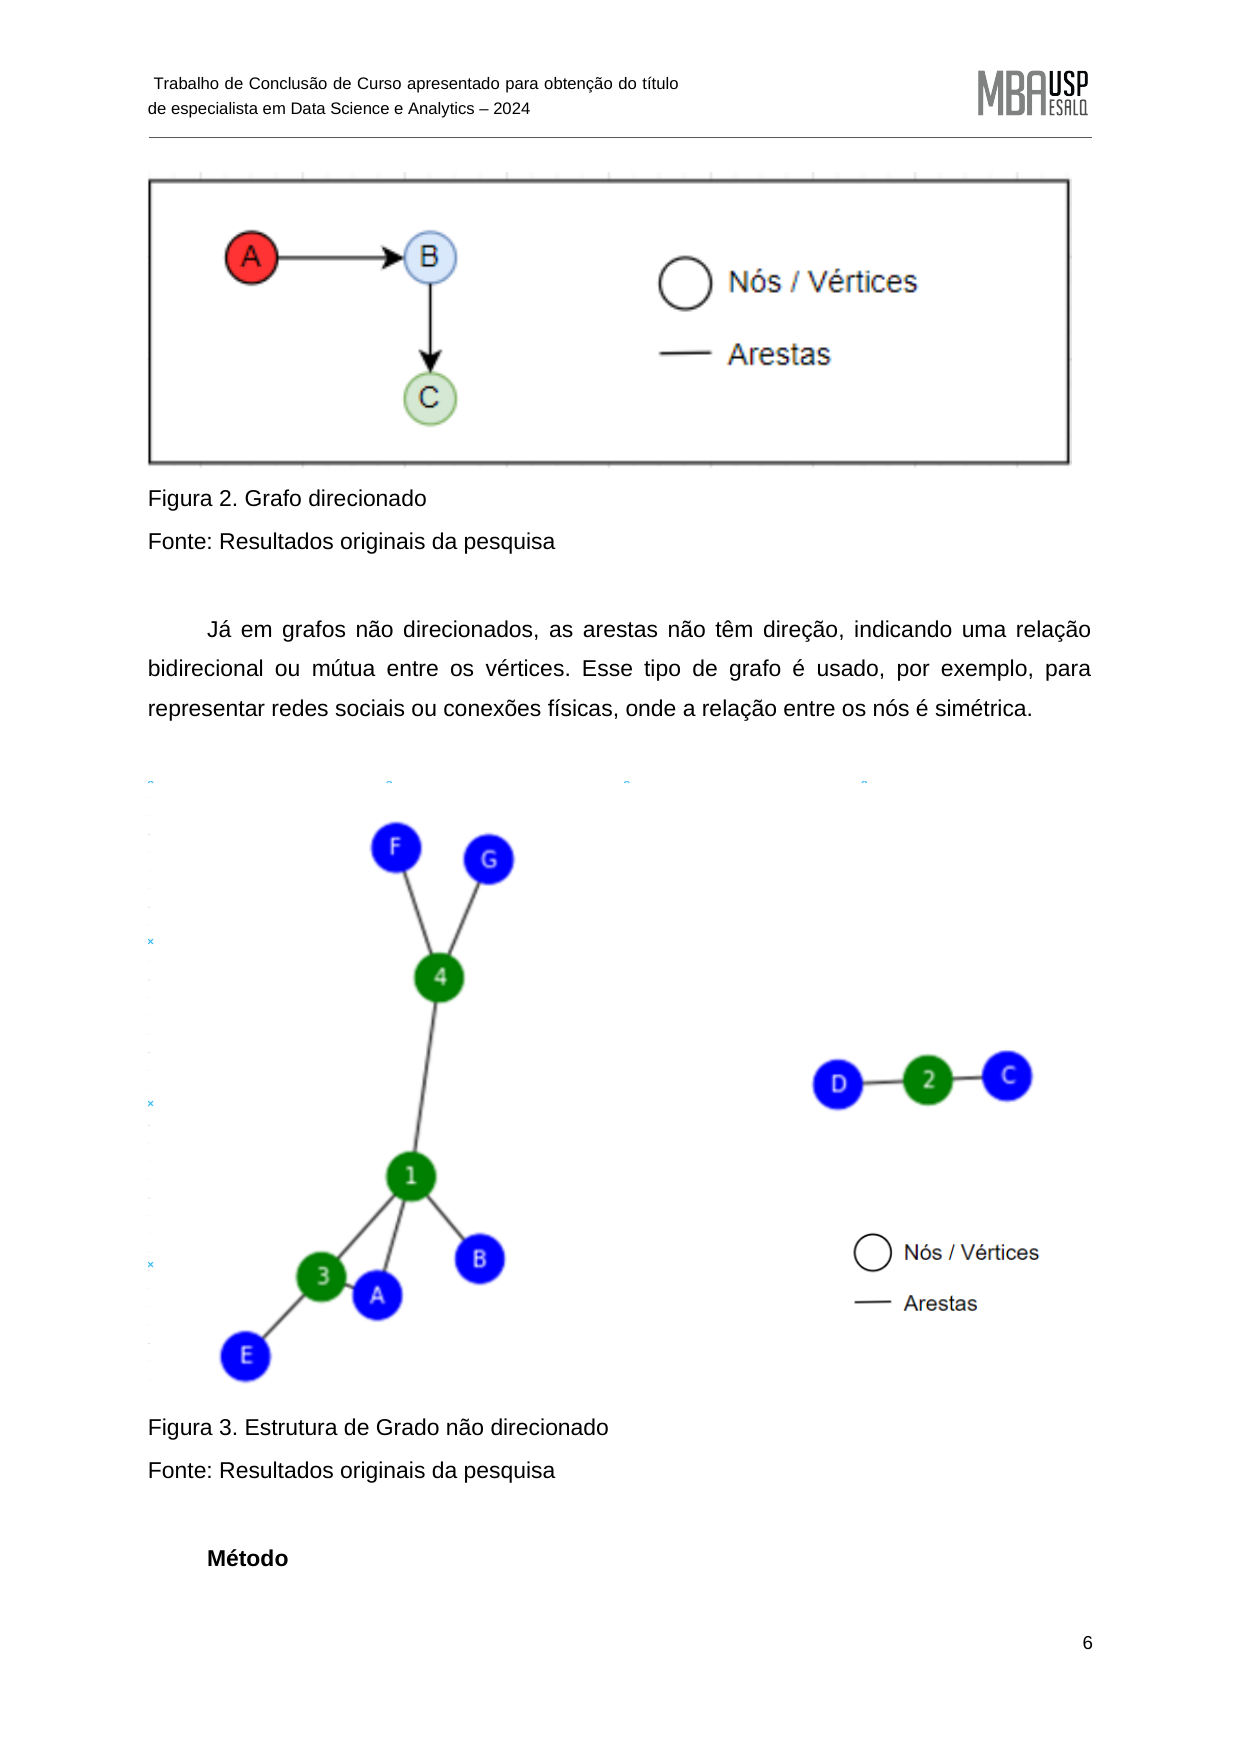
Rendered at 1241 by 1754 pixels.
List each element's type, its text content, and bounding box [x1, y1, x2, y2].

text Figura 2. Grafo direcionado [148, 485, 1092, 511]
text Fonte: Resultados originais da pesquisa [148, 528, 1092, 555]
text Figura 3. Estrutura de Grado não direcionado [148, 1413, 1092, 1440]
picture [973, 69, 1090, 117]
text Fonte: Resultados originais da pesquisa [148, 1457, 1092, 1483]
picture [147, 781, 1090, 1397]
text Método [148, 1544, 1092, 1571]
picture [147, 172, 1072, 468]
text Já em grafos não direcionados, as arestas não têm direção, indicando uma relação bidirecional ou mútua entre os vértices. Esse tipo de grafo é usado, por exemplo, para representar redes sociais ou conexões físicas, onde a relação entre os nós é simétrica. [148, 616, 1092, 721]
